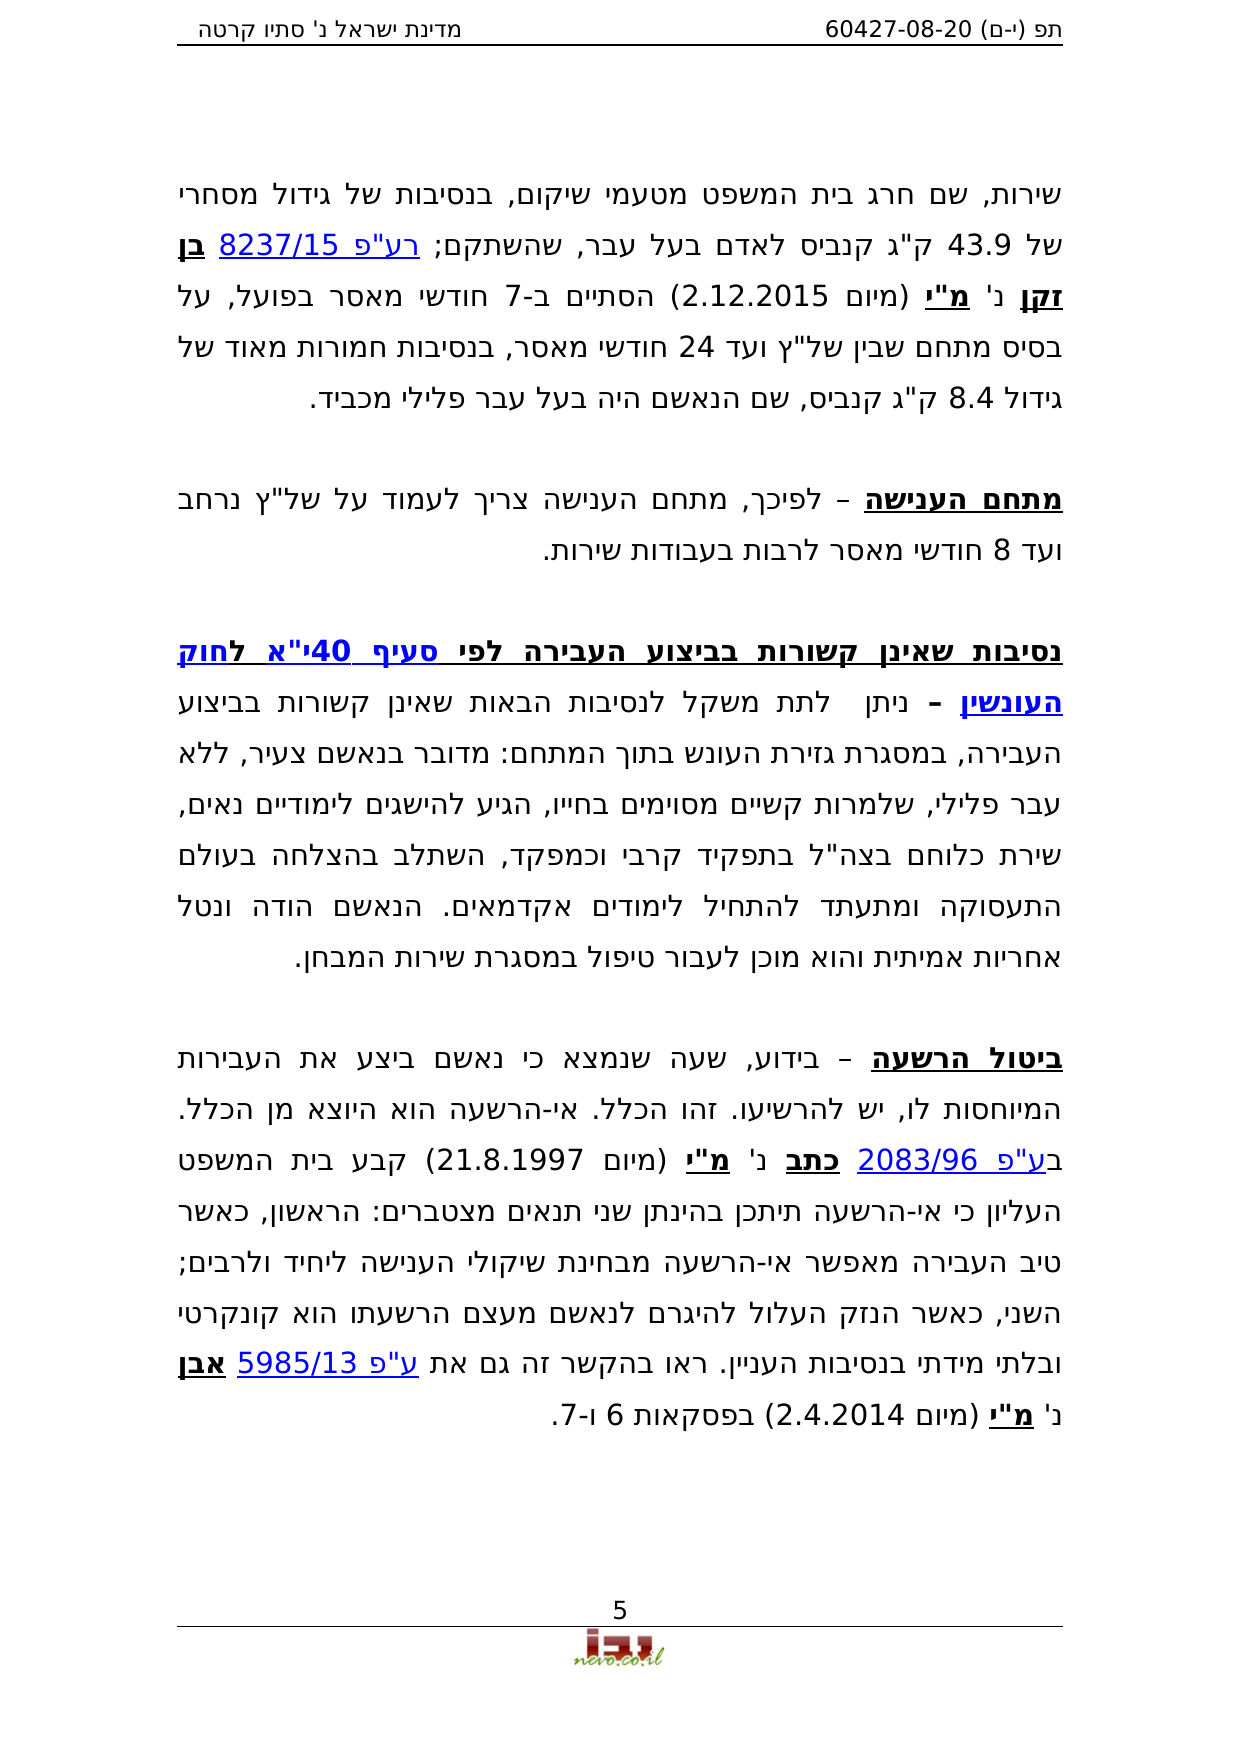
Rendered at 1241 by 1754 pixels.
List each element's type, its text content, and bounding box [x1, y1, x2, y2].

text מתחם הענישה – לפיכך, מתחם הענישה צריך לעמוד על של"ץ נרחב ועד 8 חודשי מאסר לרבות בעבודות שירות. [177, 482, 1063, 567]
text נסיבות שאינן קשורות בביצוע העבירה לפי סעיף 40י"א לחוק העונשין – ניתן לתת משקל לנסיבות הבאות שאינן קשורות בביצוע העבירה, במסגרת גזירת העונש בתוך המתחם: מדובר בנאשם צעיר, ללא עבר פלילי, שלמרות קשיים מסוימים בחייו, הגיע להישגים לימודיים נאים, שירת כלוחם בצה"ל בתפקיד קרבי וכמפקד, השתלב בהצלחה בעולם התעסוקה ומתעתד להתחיל לימודים אקדמאים. הנאשם הודה ונטל אחריות אמיתית והוא מוכן לעבור טיפול במסגרת שירות המבחן. [177, 664, 1063, 974]
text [177, 177, 1063, 415]
text נסיבות שאינן קשורות בביצוע העבירה לפי סעיף 40י"א לחוק העונשין – ניתן לתת משקל לנסיבות הבאות שאינן קשורות בביצוע העבירה, במסגרת גזירת העונש בתוך המתחם: מדובר בנאשם צעיר, ללא עבר פלילי, שלמרות קשיים מסוימים בחייו, הגיע להישגים לימודיים נאים, שירת כלוחם בצה"ל בתפקיד קרבי וכמפקד, השתלב בהצלחה בעולם התעסוקה ומתעתד להתחיל לימודים אקדמאים. הנאשם הודה ונטל אחריות אמיתית והוא מוכן לעבור טיפול במסגרת שירות המבחן. [177, 634, 1063, 663]
text ביטול הרשעה – בידוע, שעה שנמצא כי נאשם ביצע את העבירות המיוחסות לו, יש להרשיעו. זהו הכלל. אי-הרשעה הוא היוצא מן הכלל. בע"פ 2083/96 כתב נ' מ"י (מיום 21.8.1997) קבע בית המשפט העליון כי אי-הרשעה תיתכן בהינתן שני תנאים מצטברים: הראשון, כאשר טיב העבירה מאפשר אי-הרשעה מבחינת שיקולי הענישה ליחיד ולרבים; השני, כאשר הנזק העלול להיגרם לנאשם מעצם הרשעתו הוא קונקרטי ובלתי מידתי בנסיבות העניין. ראו בהקשר זה גם את ע"פ 5985/13 אבן נ' מ"י (מיום 2.4.2014) בפסקאות 6 ו-7. [177, 1041, 1063, 1432]
picture [574, 1628, 666, 1667]
